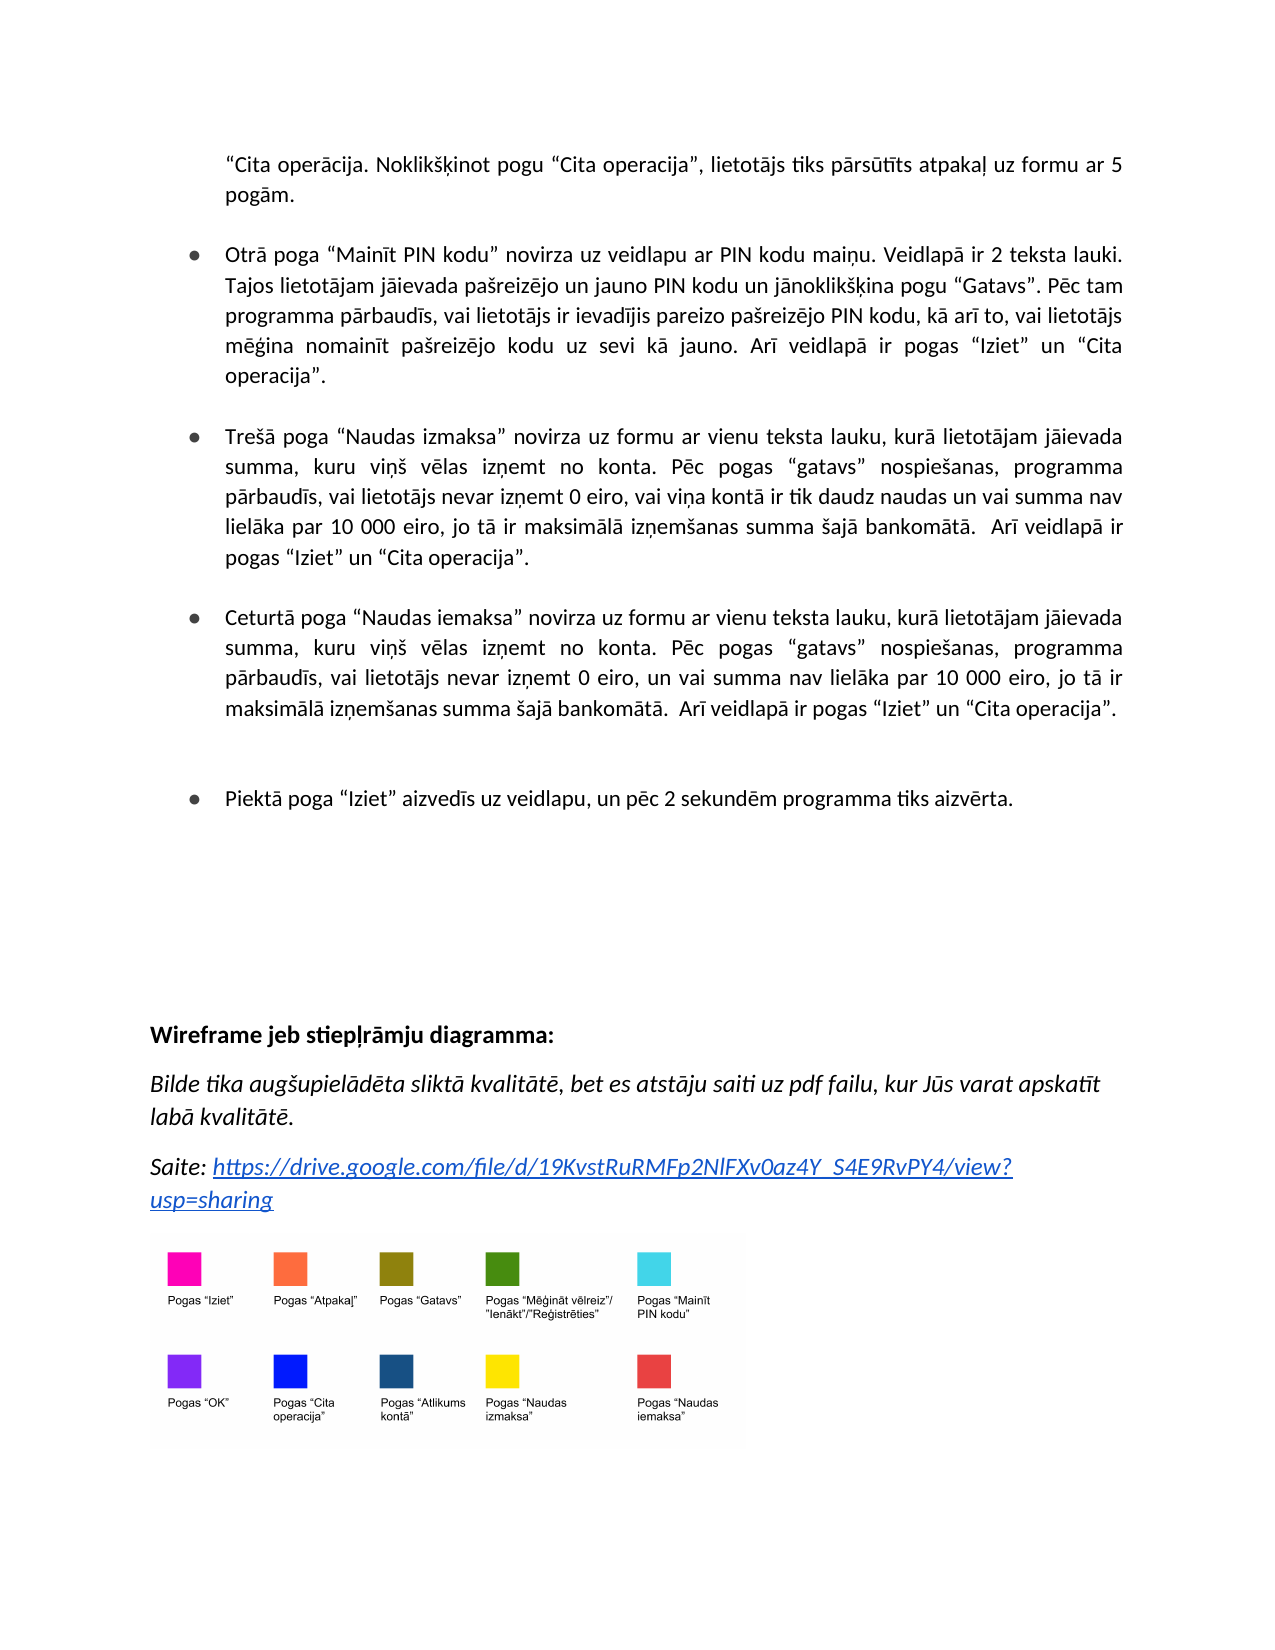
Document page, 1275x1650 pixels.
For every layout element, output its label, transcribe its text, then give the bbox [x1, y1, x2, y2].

list Trešā poga “Naudas izmaksa” novirza uz formu ar vienu teksta lauku, kurā lietotājam jāievada summa, kuru viņš vēlas izņemt no konta. Pēc pogas “gatavs” nospiešanas, programma pārbaudīs, vai lietotājs nevar izņemt 0 eiro, vai viņa kontā ir tik daudz naudas un vai summa nav lielāka par 10 000 eiro, jo tā ir maksimālā izņemšanas summa šajā bankomātā. Arī veidlapā ir pogas “Iziet” un “Cita operacija”. [187, 422, 1125, 571]
text Wireframe jeb stiepļrāmju diagramma: [150, 1019, 1125, 1049]
text Bilde tika augšupielādēta sliktā kvalitātē, bet es atstāju saiti uz pdf failu, kur Jūs varat apskatīt labā kvalitātē. [150, 1068, 1125, 1132]
text Saite: https://drive.google.com/file/d/19KvstRuRMFp2NlFXv0az4Y_S4E9RvPY4/view?usp=sharing [150, 1151, 1125, 1214]
list Piektā poga “Iziet” aizvedīs uz veidlapu, un pēc 2 sekundēm programma tiks aizvērta. [187, 784, 1125, 812]
list Ceturtā poga “Naudas iemaksa” novirza uz formu ar vienu teksta lauku, kurā lietotājam jāievada summa, kuru viņš vēlas izņemt no konta. Pēc pogas “gatavs” nospiešanas, programma pārbaudīs, vai lietotājs nevar izņemt 0 eiro, un vai summa nav lielāka par 10 000 eiro, jo tā ir maksimālā izņemšanas summa šajā bankomātā. Arī veidlapā ir pogas “Iziet” un “Cita operacija”. [187, 603, 1125, 722]
list Otrā poga “Mainīt PIN kodu” novirza uz veidlapu ar PIN kodu maiņu. Veidlapā ir 2 teksta lauki. Tajos lietotājam jāievada pašreizējo un jauno PIN kodu un jānoklikšķina pogu “Gatavs”. Pēc tam programma pārbaudīs, vai lietotājs ir ievadījis pareizo pašreizējo PIN kodu, kā arī to, vai lietotājs mēģina nomainīt pašreizējo kodu uz sevi kā jauno. Arī veidlapā ir pogas “Iziet” un “Cita operacija”. [187, 241, 1125, 389]
picture [150, 1233, 747, 1449]
